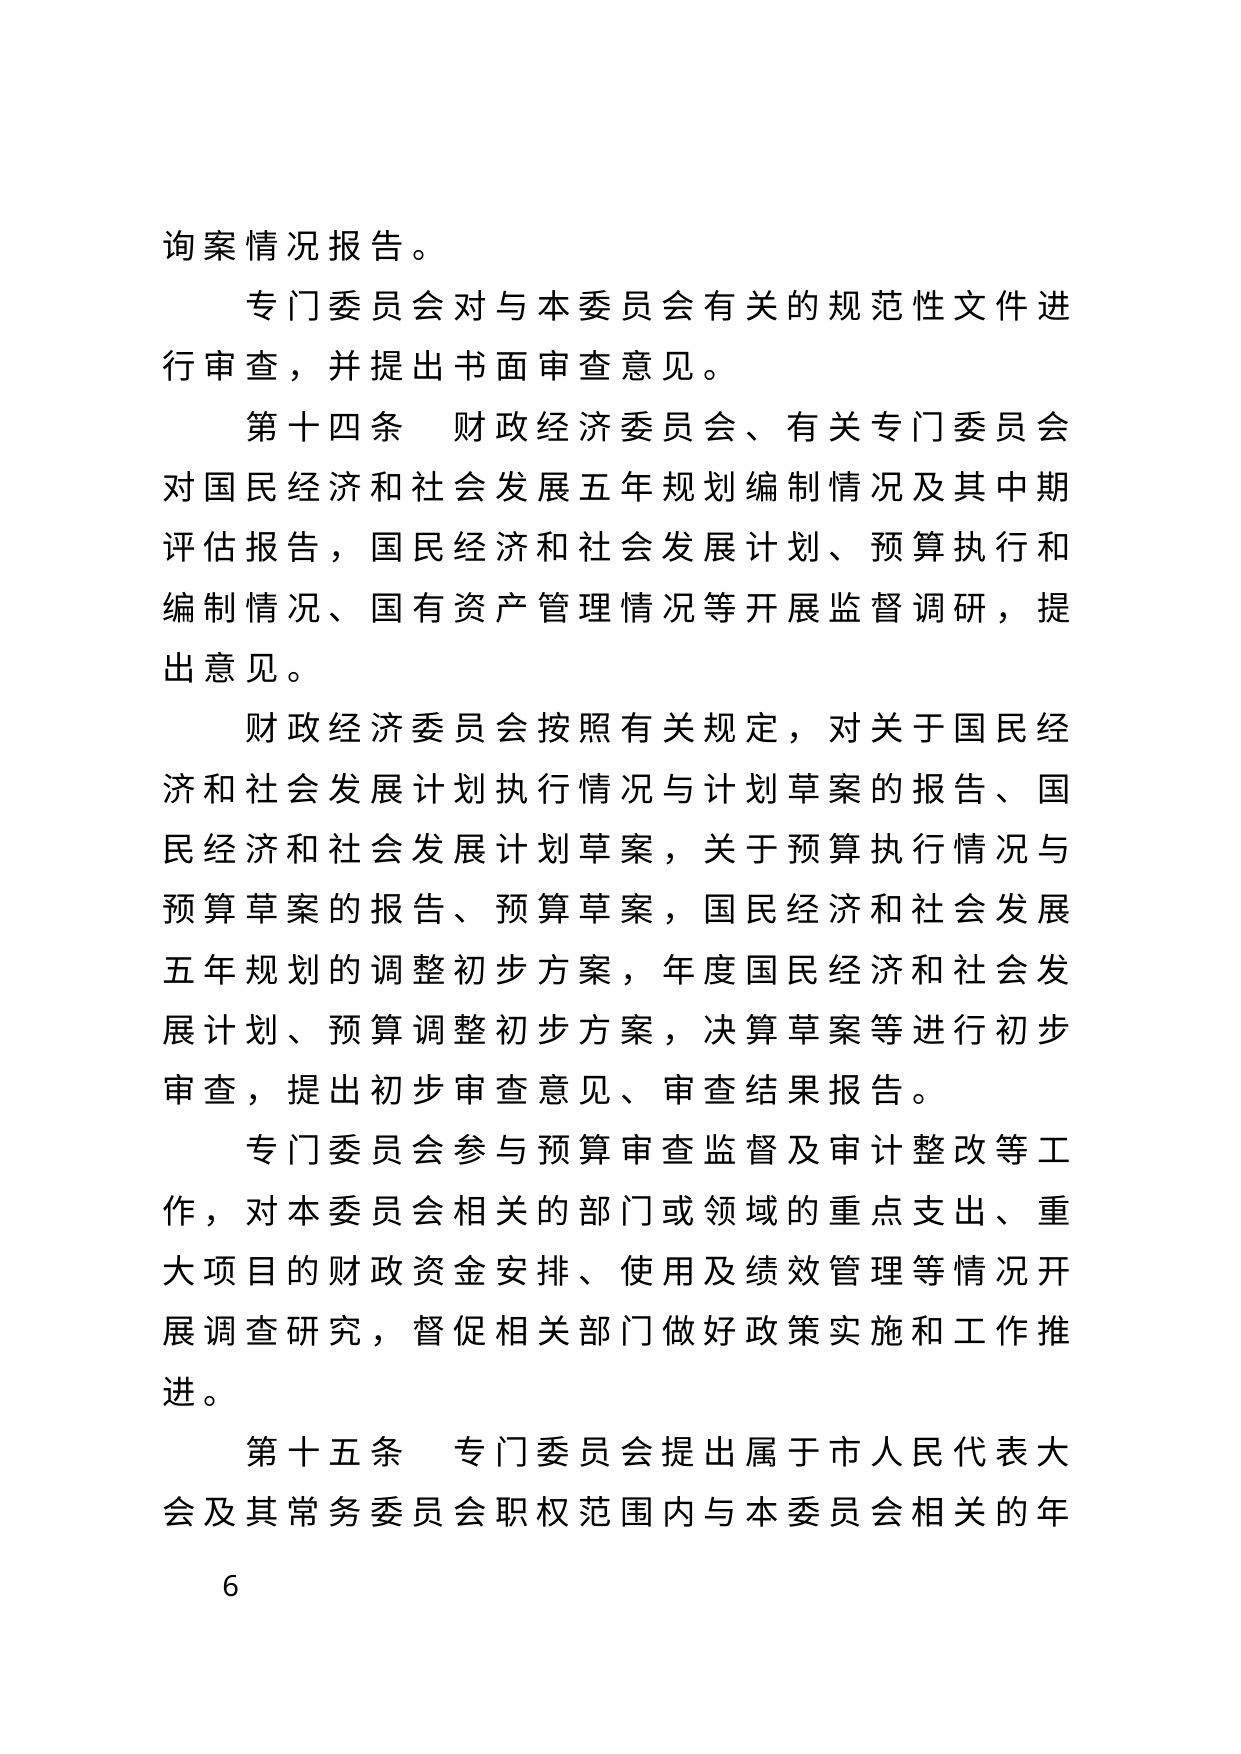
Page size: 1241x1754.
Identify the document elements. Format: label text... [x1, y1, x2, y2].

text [162, 1420, 1078, 1540]
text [162, 213, 1078, 274]
text 财政经济委员会按照有关规定，对关于国民经济和社会发展计划执行情况与计划草案的报告、国民经济和社会发展计划草案，关于预算执行情况与预算草案的报告、预算草案，国民经济和社会发展五年规划的调整初步方案，年度国民经济和社会发展计划、预算调整初步方案，决算草案等进行初步审查，提出初步审查意见、审查结果报告。 [162, 696, 1078, 1118]
text 第十四条 财政经济委员会、有关专门委员会对国民经济和社会发展五年规划编制情况及其中期评估报告，国民经济和社会发展计划、预算执行和编制情况、国有资产管理情况等开展监督调研，提出意见。 [162, 394, 1078, 696]
text 专门委员会对与本委员会有关的规范性文件进行审查，并提出书面审查意见。 [162, 274, 1078, 394]
text 专门委员会参与预算审查监督及审计整改等工作，对本委员会相关的部门或领域的重点支出、重大项目的财政资金安排、使用及绩效管理等情况开展调查研究，督促相关部门做好政策实施和工作推进。 [162, 1118, 1078, 1420]
